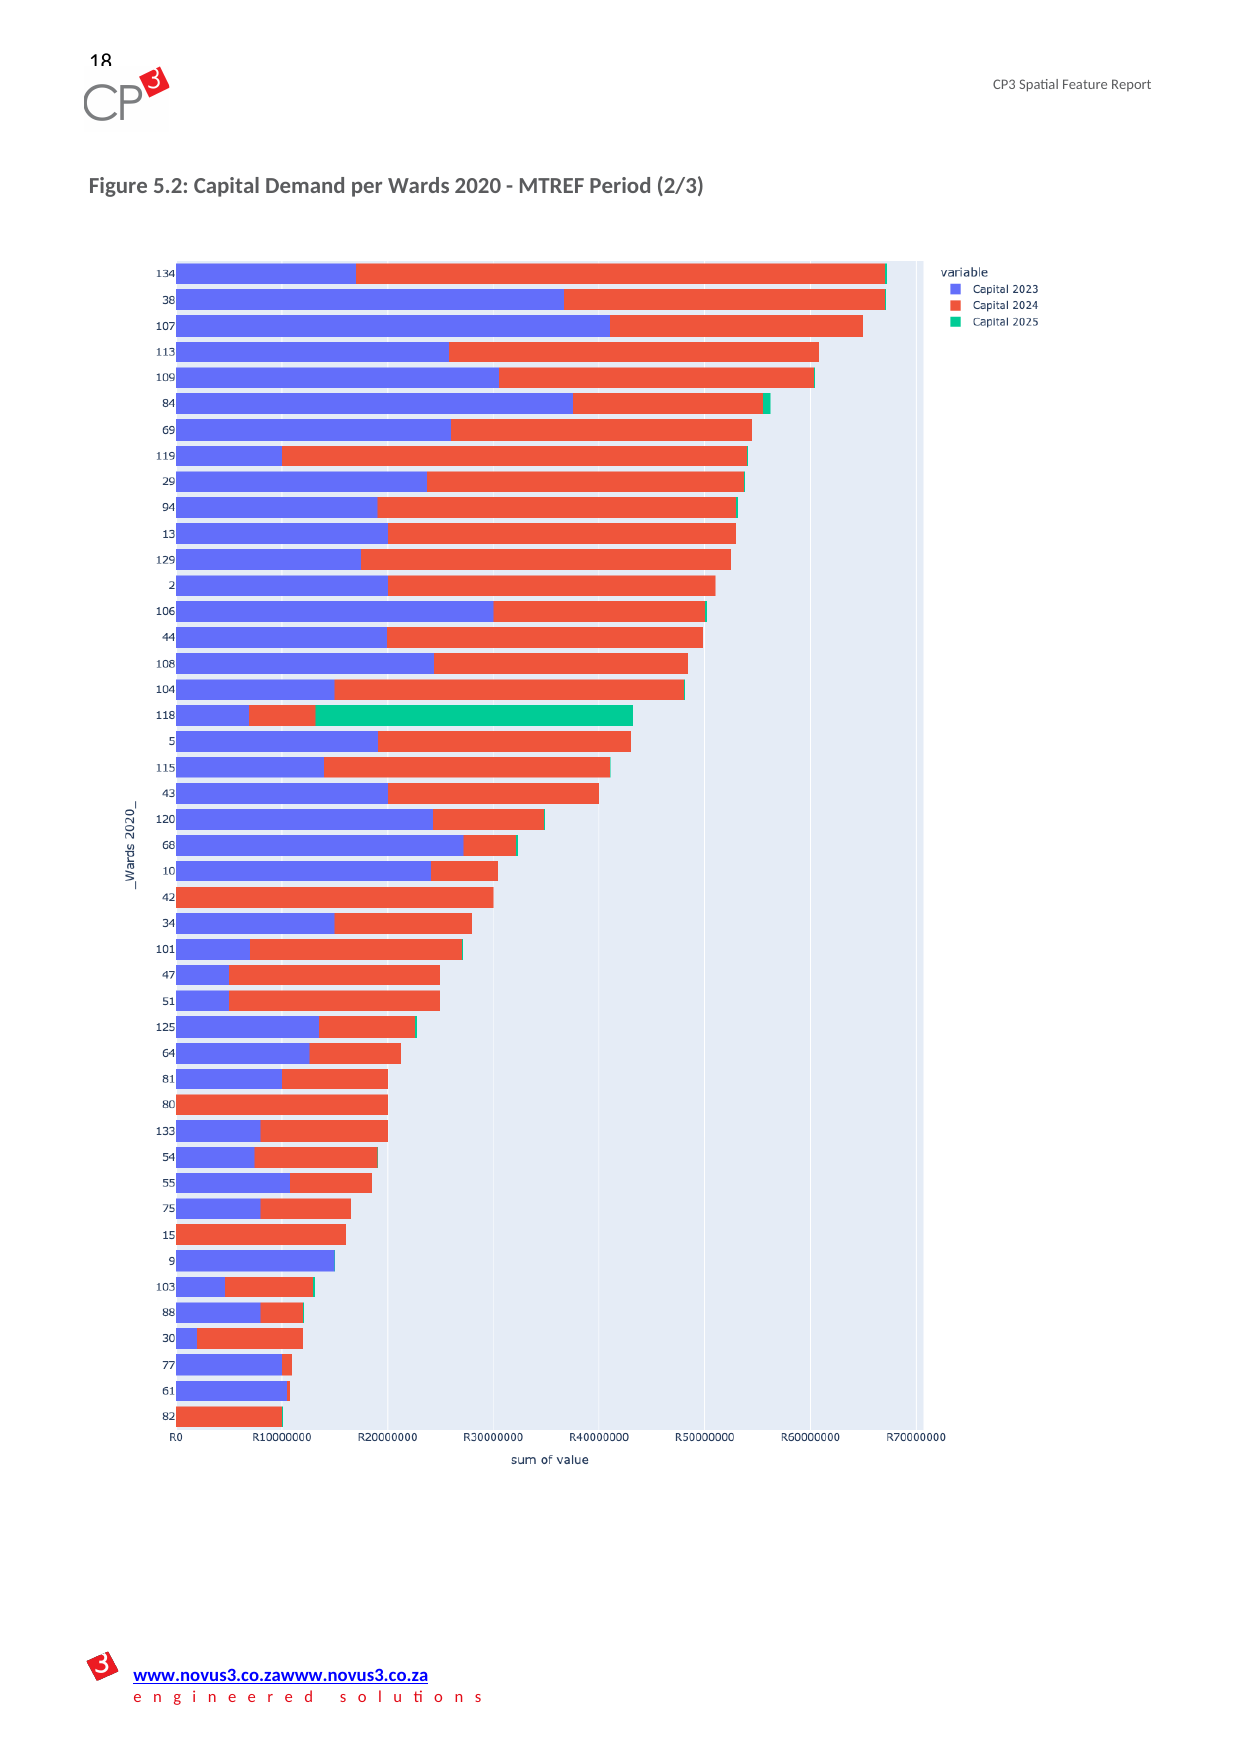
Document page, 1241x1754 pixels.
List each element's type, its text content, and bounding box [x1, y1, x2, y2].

picture [83, 66, 170, 132]
picture [107, 209, 1053, 1498]
picture [86, 1651, 119, 1681]
text Figure 5.2: Capital Demand per Wards 2020 - MTREF Period (2/3) [89, 171, 1152, 199]
